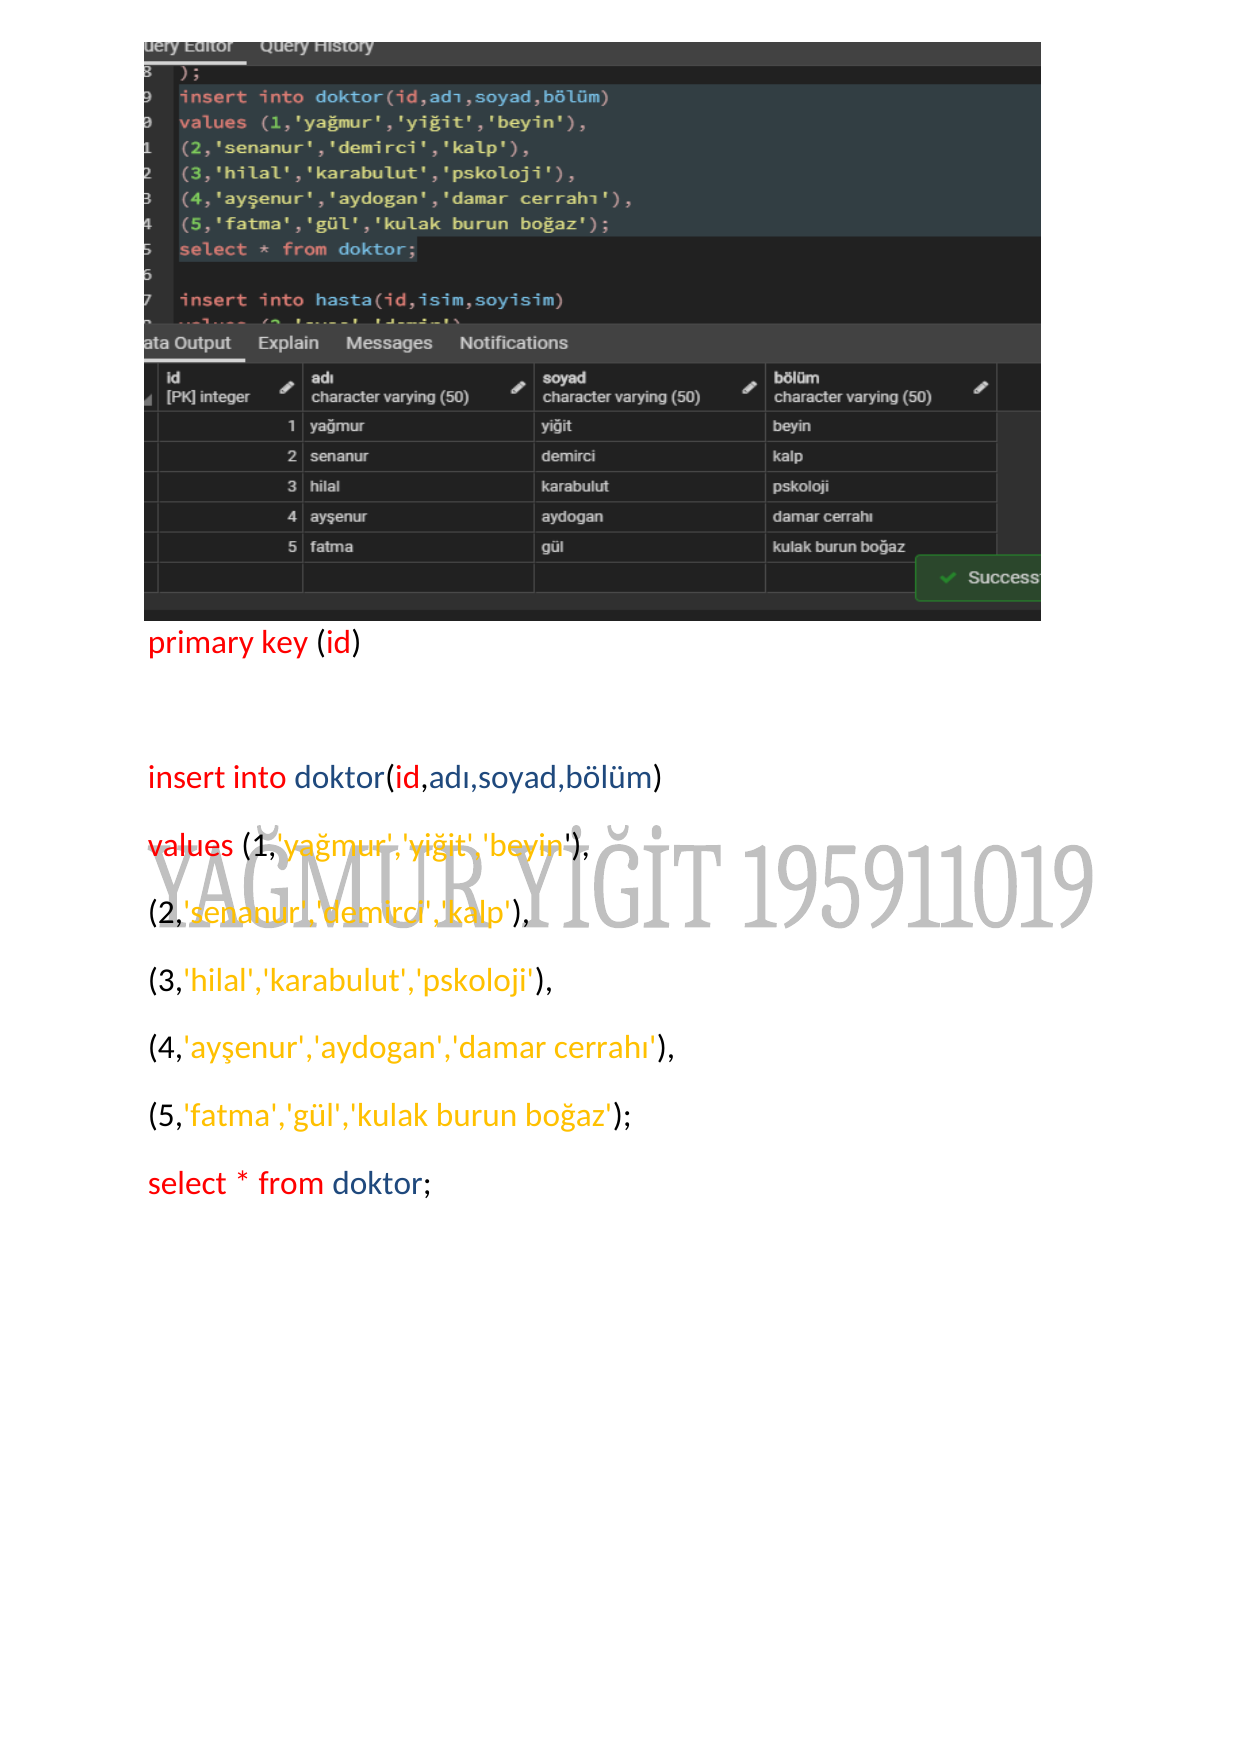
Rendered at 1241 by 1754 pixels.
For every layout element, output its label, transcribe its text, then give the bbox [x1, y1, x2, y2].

text (3,'hilal','karabulut','pskoloji'), [148, 959, 1093, 999]
text select * from doktor; [148, 1162, 1093, 1202]
text (5,'fatma','gül','kulak burun boğaz'); [148, 1094, 1093, 1135]
text (2,'senanur','demirci','kalp'), [148, 891, 1093, 932]
text (4,'ayşenur','aydogan','damar cerrahı'), [148, 1026, 1093, 1067]
text values (1,'yağmur','yiğit','beyin'), [148, 824, 1093, 864]
picture [144, 42, 1041, 621]
text insert into doktor(id,adı,soyad,bölüm) [148, 756, 1093, 797]
